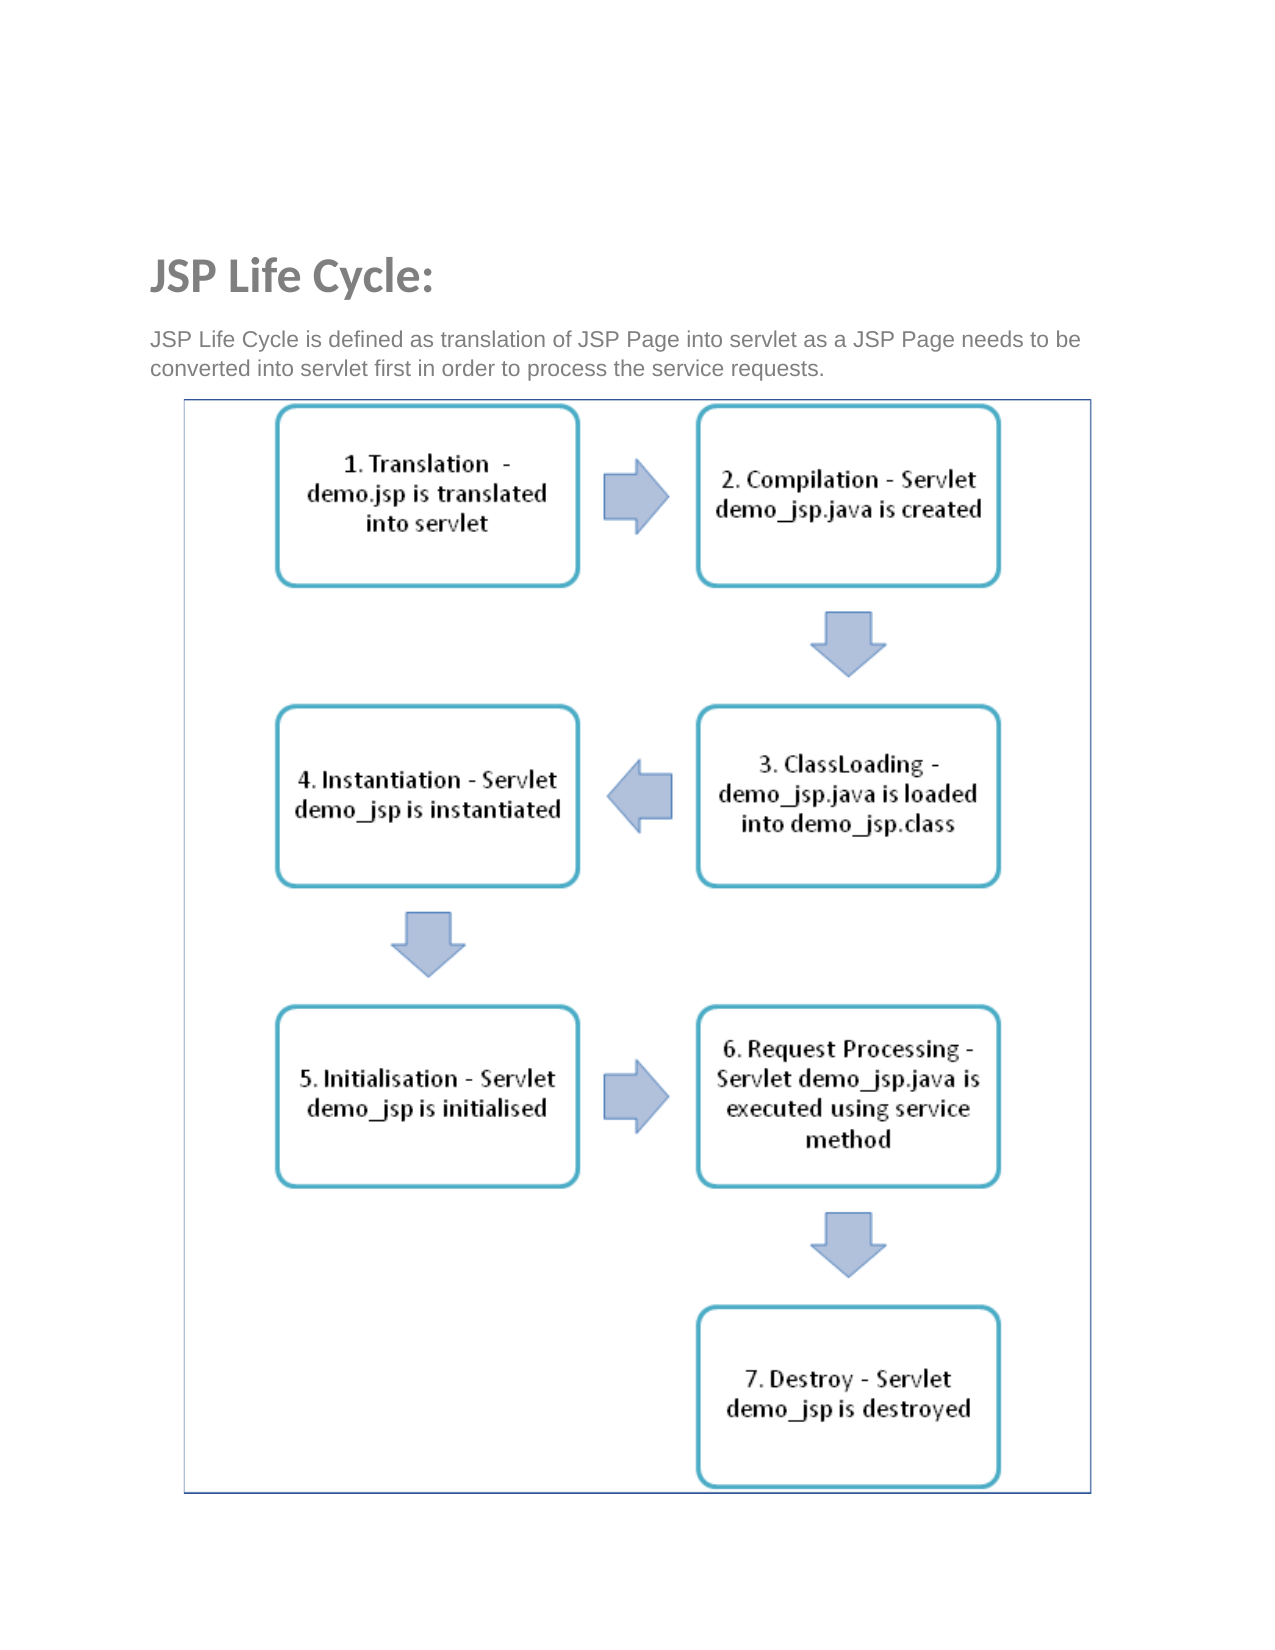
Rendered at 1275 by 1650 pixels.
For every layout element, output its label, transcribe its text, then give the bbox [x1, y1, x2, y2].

text JSP Life Cycle: [150, 244, 1125, 305]
picture [183, 399, 1092, 1494]
text JSP Life Cycle is defined as translation of JSP Page into servlet as a JSP Page needs to be converted into servlet first in order to process the service requests. [150, 326, 1125, 381]
